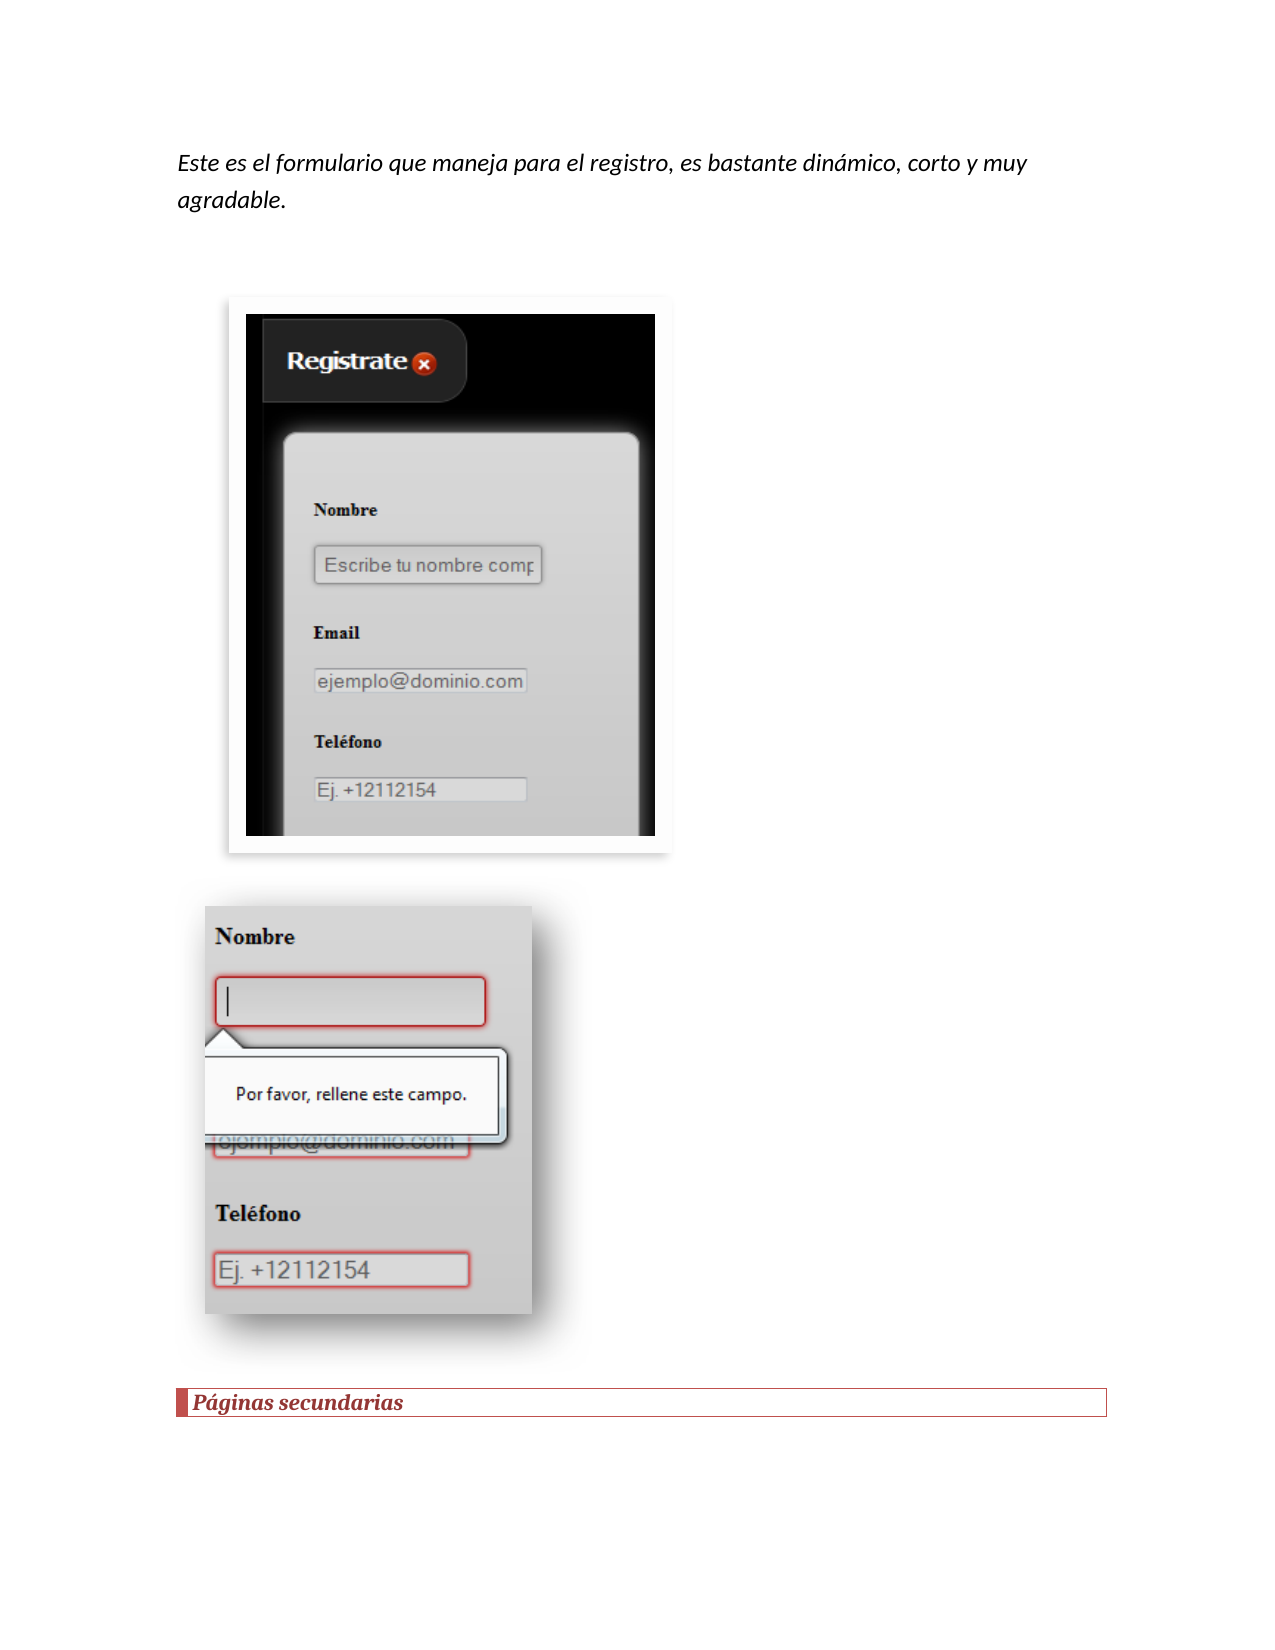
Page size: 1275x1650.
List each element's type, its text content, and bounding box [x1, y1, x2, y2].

picture [205, 906, 532, 1314]
text Este es el formulario que maneja para el registro, es bastante dinámico, corto y muy agradable. [177, 148, 1098, 215]
subtitle Páginas secundarias [188, 1389, 1106, 1416]
picture [246, 314, 655, 836]
